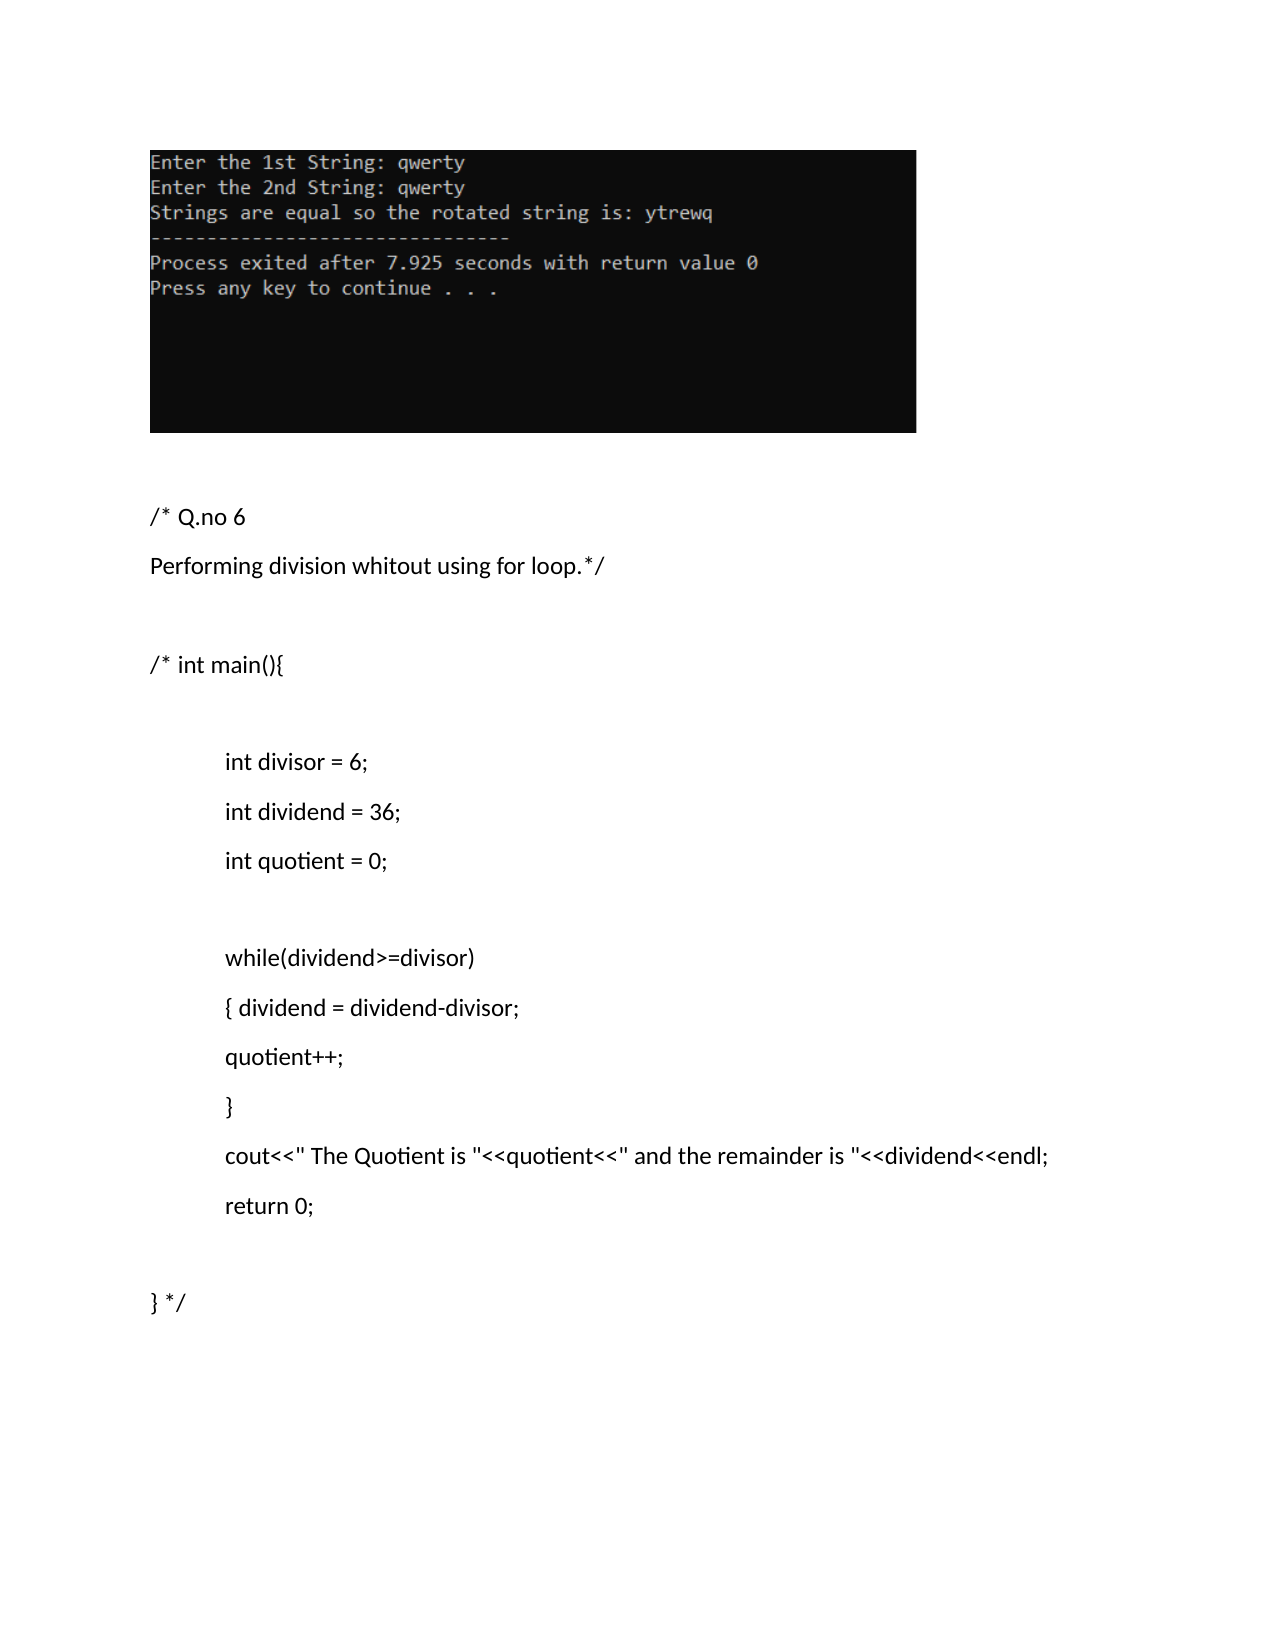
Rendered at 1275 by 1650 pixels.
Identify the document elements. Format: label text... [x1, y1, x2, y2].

picture [150, 150, 917, 433]
text /* Q.no 6 [150, 501, 1125, 531]
text cout<<" The Quotient is "<<quotient<<" and the remainder is "<<dividend<<endl; [150, 1141, 1125, 1171]
text Performing division whitout using for loop.*/ [150, 551, 1125, 581]
text { dividend = dividend-divisor; [150, 992, 1125, 1022]
text } */ [150, 1287, 1125, 1317]
text while(dividend>=divisor) [150, 942, 1125, 973]
text /* int main(){ [150, 650, 1125, 680]
text int quotient = 0; [150, 846, 1125, 876]
text quotient++; [150, 1041, 1125, 1072]
text } [150, 1091, 1125, 1121]
text int dividend = 36; [150, 796, 1125, 826]
text int divisor = 6; [150, 746, 1125, 777]
text return 0; [150, 1190, 1125, 1221]
